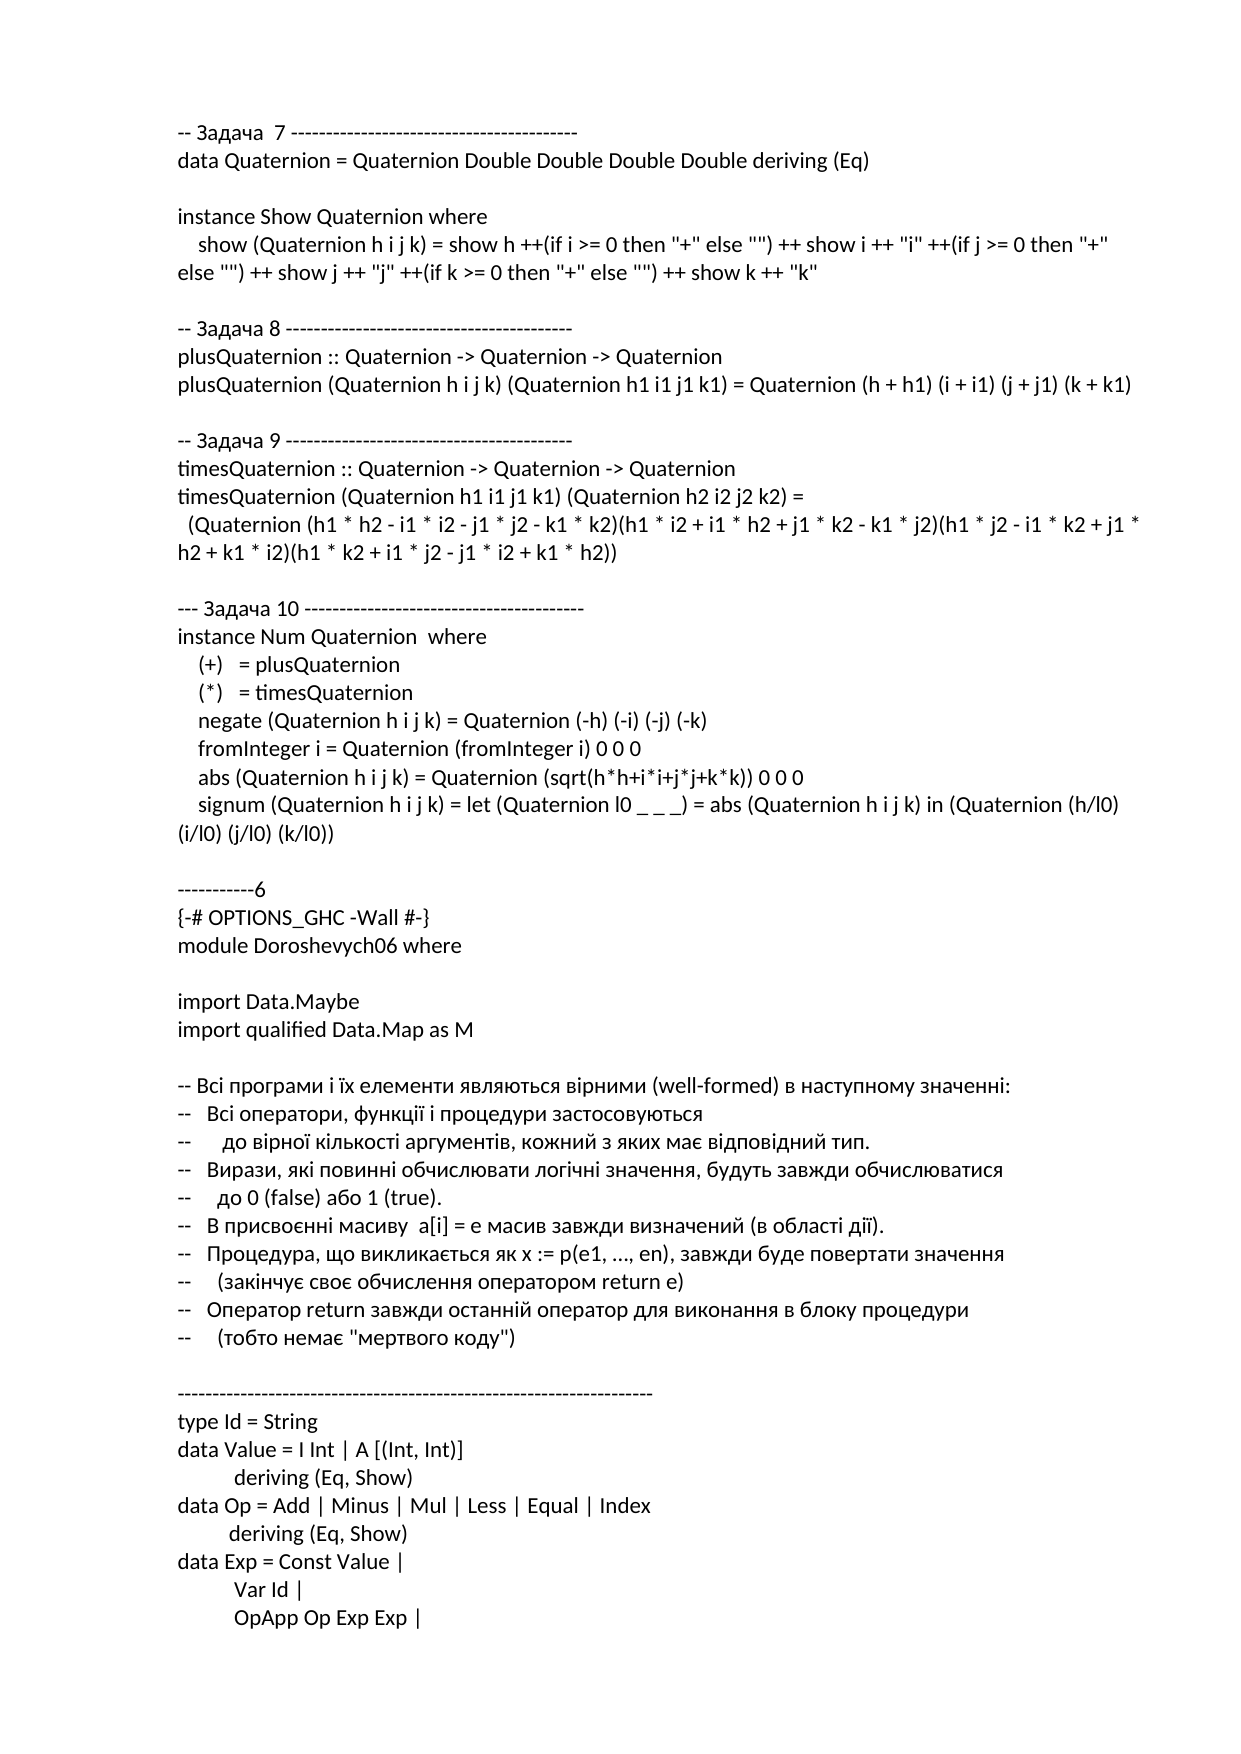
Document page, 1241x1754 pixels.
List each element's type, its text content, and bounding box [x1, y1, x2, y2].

text plusQuaternion (Quaternion h i j k) (Quaternion h1 i1 j1 k1) = Quaternion (h + h1) (i + i1) (j + j1) (k + k1) [177, 370, 1152, 398]
text data Value = I Int | A [(Int, Int)] [177, 1435, 1152, 1463]
text -- Всі оператори, функції і процедури застосовуються [177, 1099, 1152, 1127]
text import qualified Data.Map as M [177, 1015, 1152, 1043]
text -- до вірної кількості аргументів, кожний з яких має відповідний тип. [177, 1127, 1152, 1155]
text -- Задача 9 ----------------------------------------- [177, 426, 1152, 454]
text -- Процедура, що викликається як x := p(e1, …, en), завжди буде повертати значення [177, 1239, 1152, 1267]
text instance Show Quaternion where [177, 202, 1152, 230]
text -----------6 [177, 875, 1152, 903]
text module Doroshevych06 where [177, 931, 1152, 959]
text -- Задача 8 ----------------------------------------- [177, 314, 1152, 342]
text import Data.Maybe [177, 987, 1152, 1015]
text --- Задача 10 ---------------------------------------- [177, 594, 1152, 622]
text -- (тобто немає "мертвого коду") [177, 1323, 1152, 1351]
text -- Вирази, які повинні обчислювати логічні значення, будуть завжди обчислюватися [177, 1155, 1152, 1183]
text type Id = String [177, 1407, 1152, 1435]
text data Exp = Const Value | [177, 1547, 1152, 1575]
text fromInteger i = Quaternion (fromInteger i) 0 0 0 [177, 734, 1152, 763]
text (+) = plusQuaternion [177, 651, 1152, 678]
text deriving (Eq, Show) [177, 1519, 1152, 1547]
text (*) = timesQuaternion [177, 678, 1152, 707]
text -- до 0 (false) або 1 (true). [177, 1183, 1152, 1211]
text show (Quaternion h i j k) = show h ++(if i >= 0 then "+" else "") ++ show i ++ "i" ++(if j >= 0 then "+" else "") ++ show j ++ "j" ++(if k >= 0 then "+" else "") ++ show k ++ "k" [177, 230, 1152, 286]
text Var Id | [177, 1575, 1152, 1603]
text -- В присвоєнні масиву a[i] = e масив завжди визначений (в області дії). [177, 1211, 1152, 1239]
text timesQuaternion :: Quaternion -> Quaternion -> Quaternion [177, 454, 1152, 482]
text -- Оператор return завжди останній оператор для виконання в блоку процедури [177, 1295, 1152, 1323]
text negate (Quaternion h i j k) = Quaternion (-h) (-i) (-j) (-k) [177, 707, 1152, 734]
text data Op = Add | Minus | Mul | Less | Equal | Index [177, 1491, 1152, 1519]
text instance Num Quaternion where [177, 622, 1152, 651]
text -------------------------------------------------------------------- [177, 1379, 1152, 1407]
text {-# OPTIONS_GHC -Wall #-} [177, 903, 1152, 931]
text data Quaternion = Quaternion Double Double Double Double deriving (Eq) [177, 146, 1152, 174]
text -- Задача 7 ----------------------------------------- [177, 118, 1152, 146]
text abs (Quaternion h i j k) = Quaternion (sqrt(h*h+i*i+j*j+k*k)) 0 0 0 [177, 763, 1152, 791]
text OpApp Op Exp Exp | [177, 1603, 1152, 1631]
text deriving (Eq, Show) [177, 1463, 1152, 1491]
text signum (Quaternion h i j k) = let (Quaternion l0 _ _ _) = abs (Quaternion h i j k) in (Quaternion (h/l0) (i/l0) (j/l0) (k/l0)) [177, 791, 1152, 847]
text (Quaternion (h1 * h2 - i1 * i2 - j1 * j2 - k1 * k2)(h1 * i2 + i1 * h2 + j1 * k2 - k1 * j2)(h1 * j2 - i1 * k2 + j1 * h2 + k1 * i2)(h1 * k2 + i1 * j2 - j1 * i2 + k1 * h2)) [177, 510, 1152, 566]
text -- Всі програми і їх елементи являються вірними (well-formed) в наступному значенні: [177, 1071, 1152, 1099]
text -- (закінчує своє обчислення оператором return e) [177, 1267, 1152, 1295]
text plusQuaternion :: Quaternion -> Quaternion -> Quaternion [177, 342, 1152, 370]
text timesQuaternion (Quaternion h1 i1 j1 k1) (Quaternion h2 i2 j2 k2) = [177, 482, 1152, 510]
